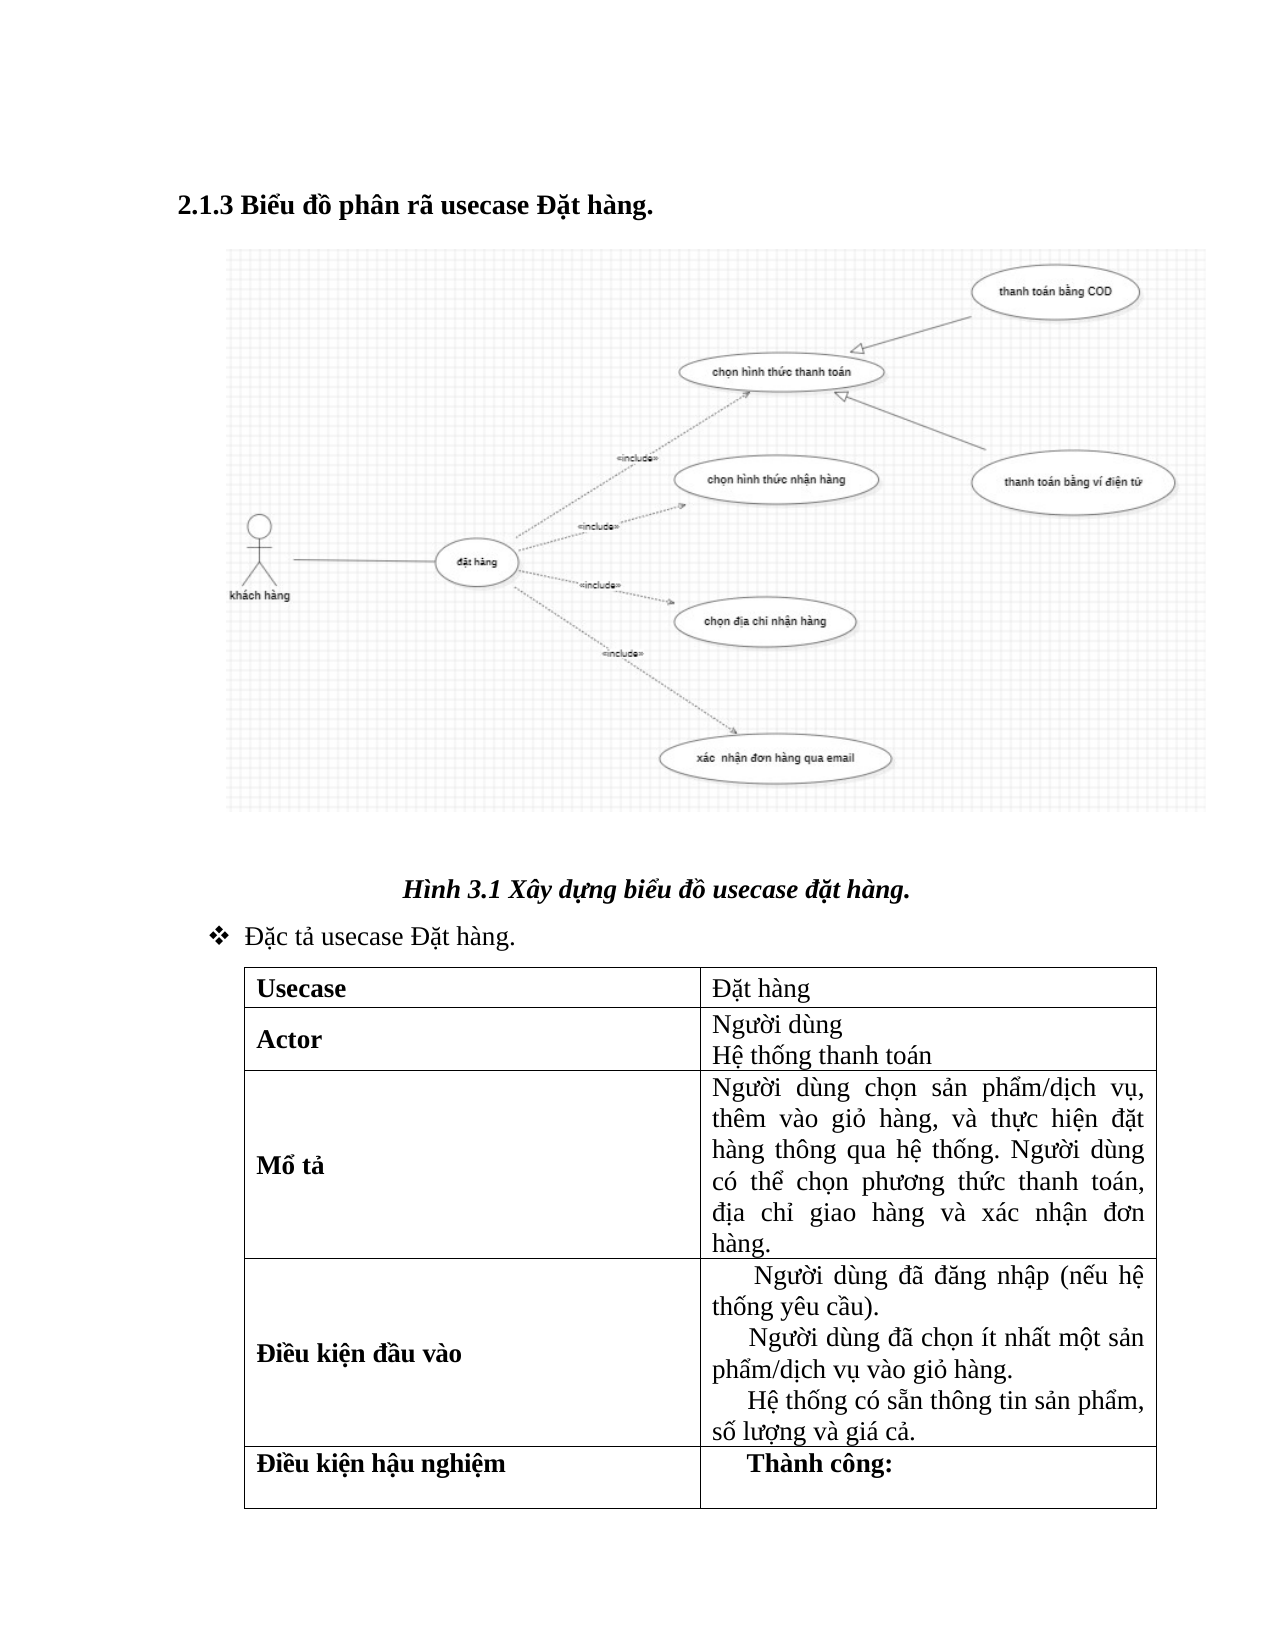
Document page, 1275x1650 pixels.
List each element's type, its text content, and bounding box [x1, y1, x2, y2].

subtitle 2.1.3 Biểu đồ phân rã usecase Đặt hàng. [177, 188, 1157, 220]
text Hình 3.1 Xây dựng biểu đồ usecase đặt hàng. [376, 873, 1157, 904]
table_cell Actor [245, 1008, 700, 1070]
table_cell Người dùng Hệ thống thanh toán [701, 1008, 1156, 1070]
table_cell  Người dùng đã đăng nhập (nếu hệ thống yêu cầu).  Người dùng đã chọn ít nhất một sản phẩm/dịch vụ vào giỏ hàng.  Hệ thống có sẵn thông tin sản phẩm, số lượng và giá cả. [701, 1259, 1156, 1446]
table_cell Điều kiện đầu vào [245, 1259, 700, 1446]
table_cell Người dùng chọn sản phẩm/dịch vụ, thêm vào giỏ hàng, và thực hiện đặt hàng thông qua hệ thống. Người dùng có thể chọn phương thức thanh toán, địa chỉ giao hàng và xác nhận đơn hàng. [701, 1071, 1156, 1258]
table_header Usecase [245, 968, 700, 1007]
picture [226, 249, 1206, 812]
list Đặc tả usecase Đặt hàng. [207, 920, 1157, 951]
table_header Đặt hàng [701, 968, 1156, 1007]
table_cell Mổ tả [245, 1071, 700, 1258]
table_cell Điều kiện hậu nghiệm [245, 1447, 700, 1507]
